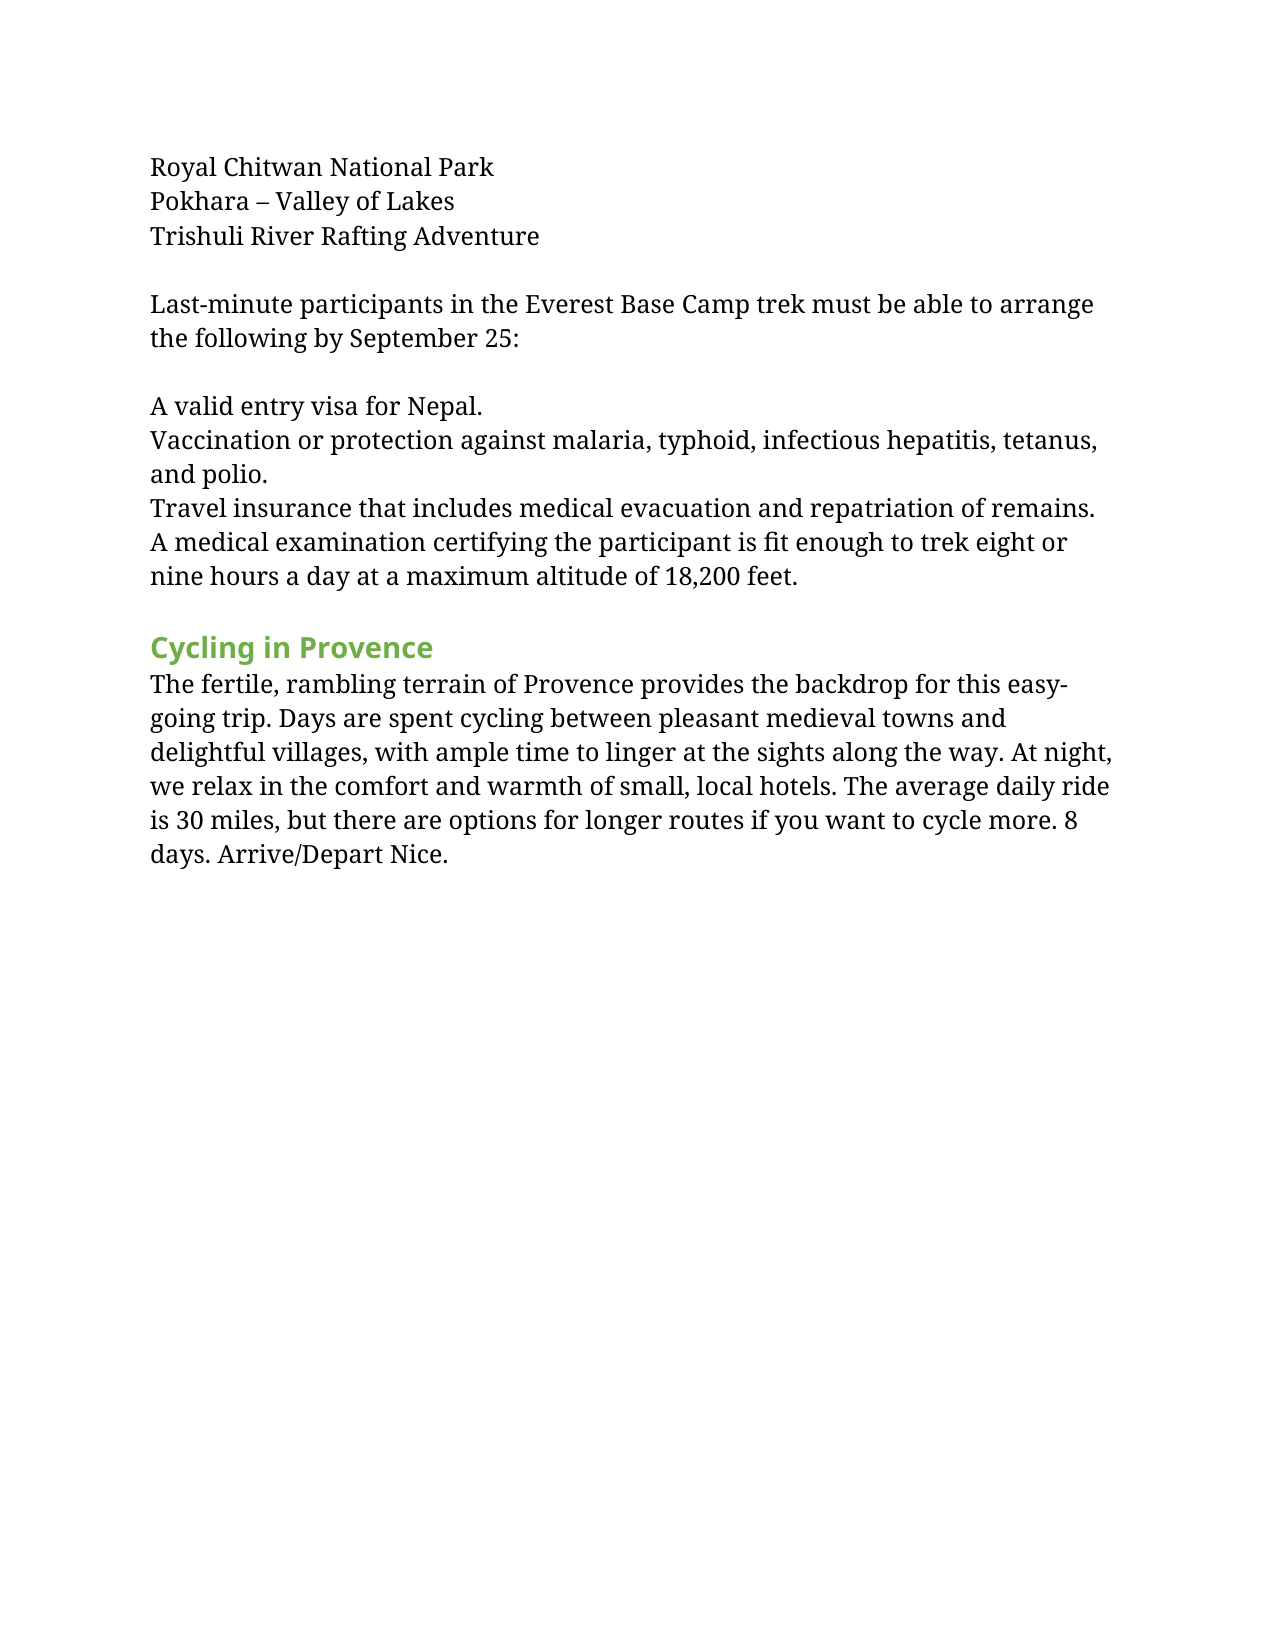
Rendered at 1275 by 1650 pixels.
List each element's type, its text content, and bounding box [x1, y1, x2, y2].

text Royal Chitwan National Park [150, 150, 1125, 184]
text Vaccination or protection against malaria, typhoid, infectious hepatitis, tetanus, and polio. [150, 422, 1125, 491]
text A medical examination certifying the participant is fit enough to trek eight or nine hours a day at a maximum altitude of . [150, 525, 1125, 593]
text Cycling in Provence [150, 627, 1125, 667]
text Last-minute participants in the Everest Base Camp trek must be able to arrange the following by September 25: [150, 286, 1125, 354]
text Travel insurance that includes medical evacuation and repatriation of remains. [150, 491, 1125, 525]
text Pokhara – Valley of Lakes [150, 184, 1125, 218]
text Trishuli River Rafting Adventure [150, 218, 1125, 252]
text A valid entry visa for Nepal. [150, 388, 1125, 422]
text The fertile, rambling terrain of Provence provides the backdrop for this easy-going trip. Days are spent cycling between pleasant medieval towns and delightful villages, with ample time to linger at the sights along the way. At night, we relax in the comfort and warmth of small, local hotels. The average daily ride is , but there are options for longer routes if you want to cycle more. 8 days. Arrive/Depart Nice. [150, 667, 1125, 871]
